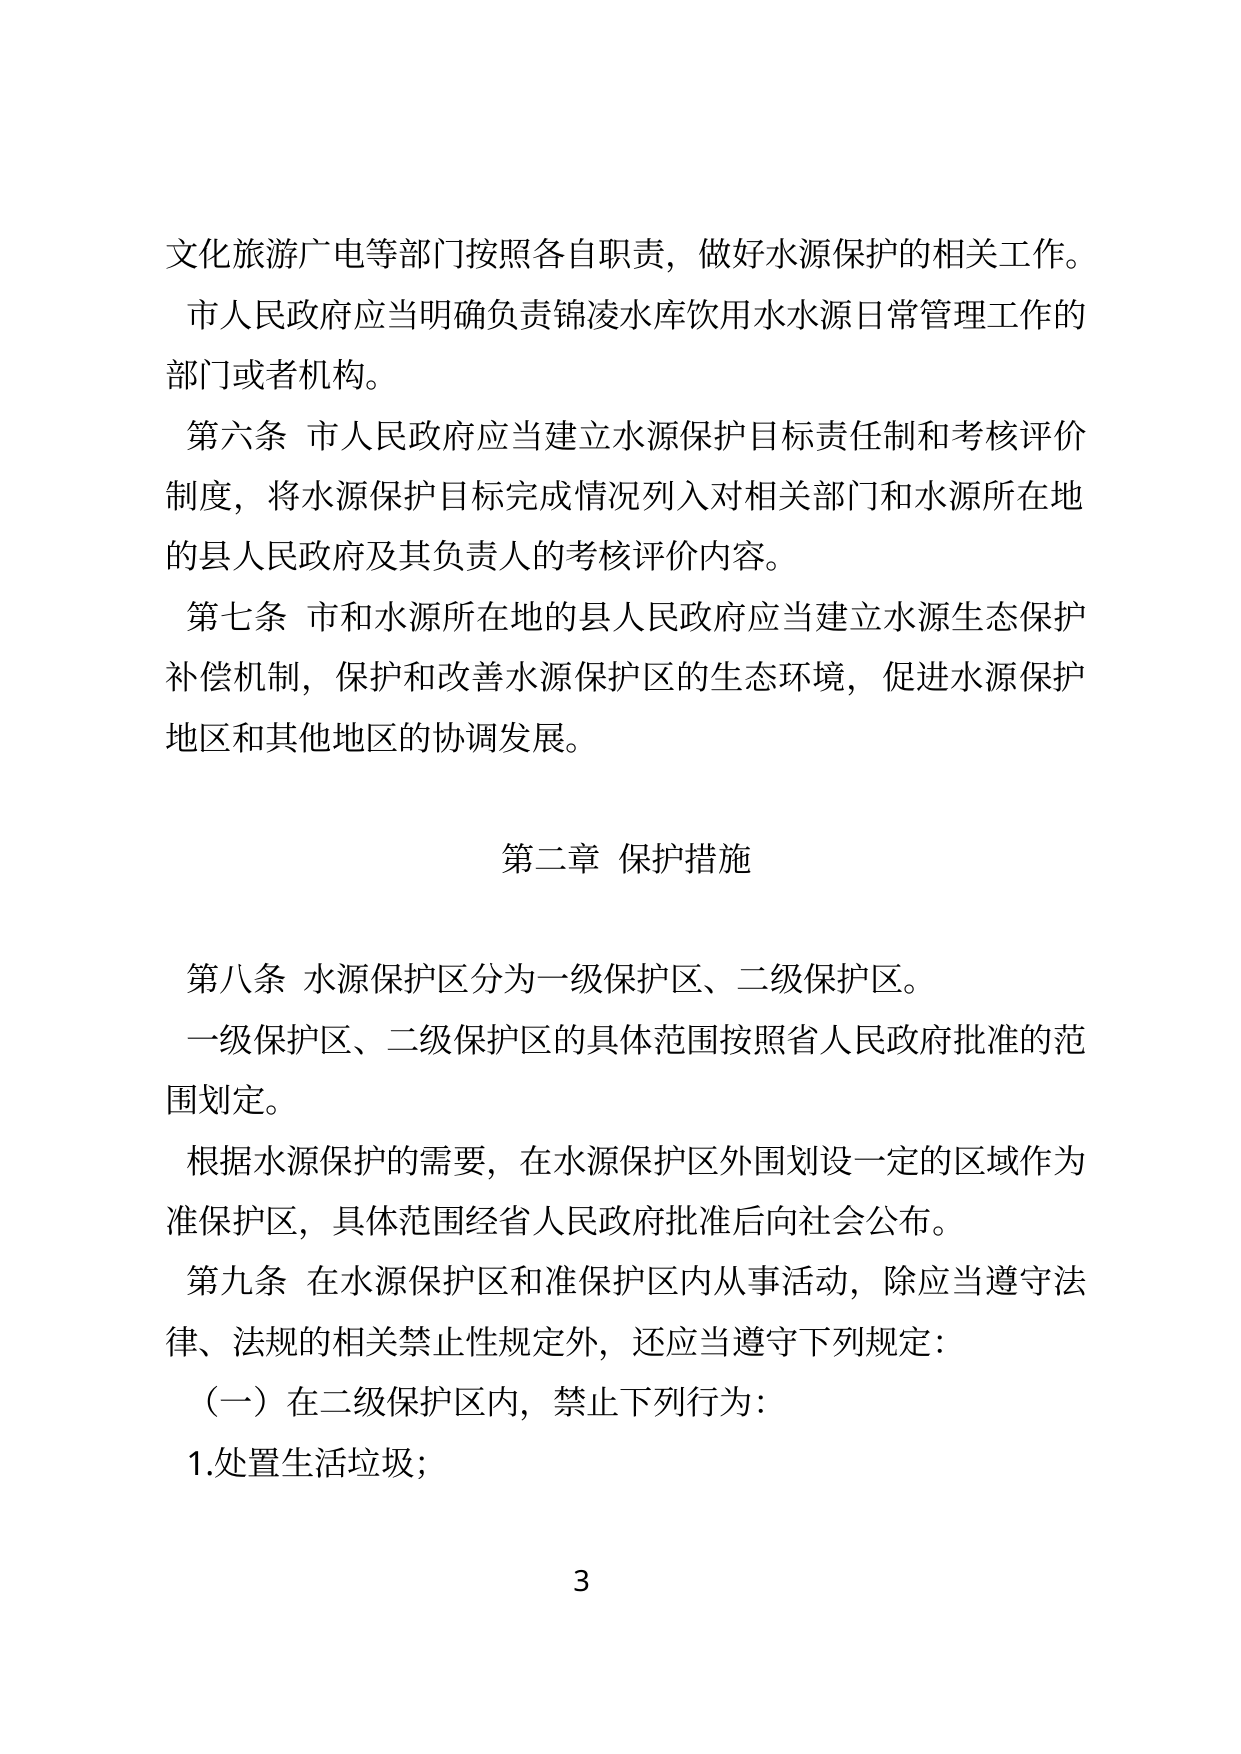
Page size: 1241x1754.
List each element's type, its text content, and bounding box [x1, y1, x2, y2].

text 第六条 市人民政府应当建立水源保护目标责任制和考核评价制度，将水源保护目标完成情况列入对相关部门和水源所在地的县人民政府及其负责人的考核评价内容。 [165, 400, 1087, 581]
text 市人民政府应当明确负责锦凌水库饮用水水源日常管理工作的部门或者机构。 [165, 279, 1087, 400]
text （一）在二级保护区内，禁止下列行为： [165, 1366, 1087, 1427]
text 1.处置生活垃圾； [165, 1427, 1087, 1487]
text 第二章 保护措施 [165, 823, 1087, 883]
text 一级保护区、二级保护区的具体范围按照省人民政府批准的范围划定。 [165, 1004, 1087, 1125]
text 第九条 在水源保护区和准保护区内从事活动，除应当遵守法律、法规的相关禁止性规定外，还应当遵守下列规定： [165, 1246, 1087, 1366]
text 根据水源保护的需要，在水源保护区外围划设一定的区域作为准保护区，具体范围经省人民政府批准后向社会公布。 [165, 1125, 1087, 1246]
text 第八条 水源保护区分为一级保护区、二级保护区。 [165, 943, 1087, 1004]
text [165, 218, 1087, 279]
text 第七条 市和水源所在地的县人民政府应当建立水源生态保护补偿机制，保护和改善水源保护区的生态环境，促进水源保护地区和其他地区的协调发展。 [165, 581, 1087, 762]
